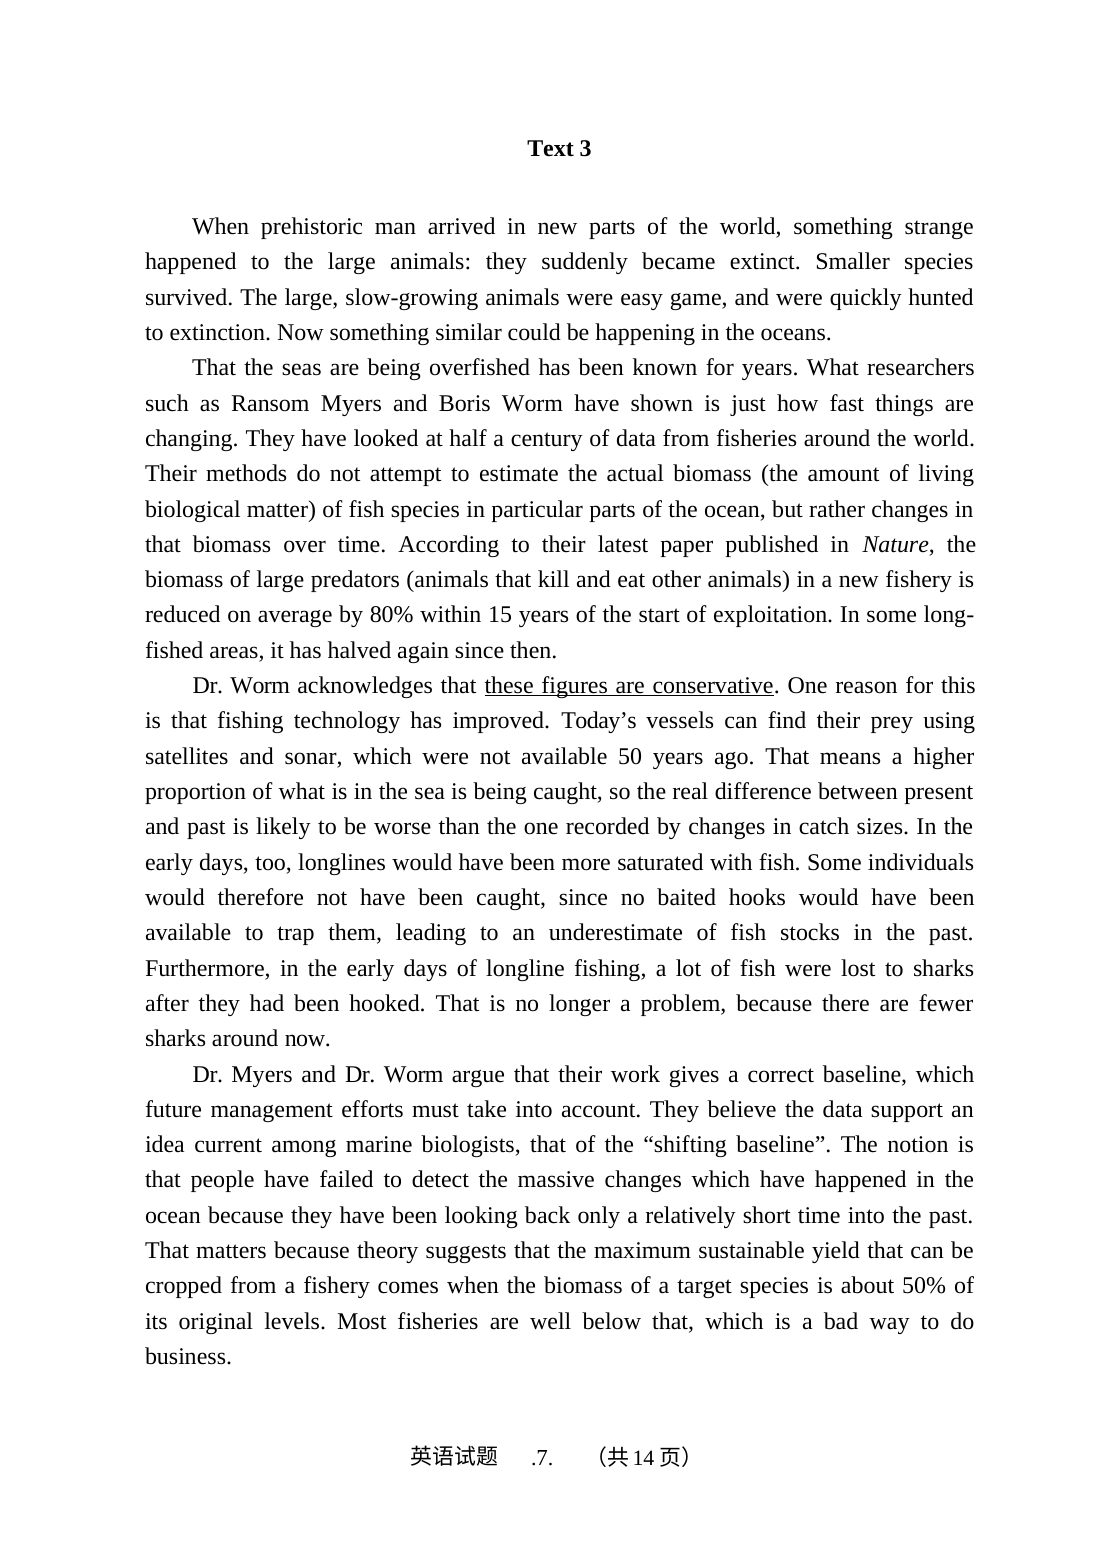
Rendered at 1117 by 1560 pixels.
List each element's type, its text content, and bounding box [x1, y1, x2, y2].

text When prehistoric man arrived in new parts of the world, something strange happened to the large animals: they suddenly became extinct. Smaller species survived. The large, slow-growing animals were easy game, and were quickly hunted to extinction. Now something similar could be happening in the oceans. [145, 212, 975, 346]
text Dr. Myers and Dr. Worm argue that their work gives a correct baseline, which future management efforts must take into account. They believe the data support an idea current among marine biologists, that of the “shifting baseline”. The notion is that people have failed to detect the massive changes which have happened in the ocean because they have been looking back only a relatively short time into the past. That matters because theory suggests that the maximum sustainable yield that can be cropped from a fishery comes when the biomass of a target species is about 50% of its original levels. Most fisheries are well below that, which is a bad way to do business. [145, 1059, 976, 1370]
subtitle Text 3 [527, 134, 1023, 162]
text Dr. Worm acknowledges that these figures are conservative. One reason for this is that fishing technology has improved. Today’s vessels can find their prey using satellites and sonar, which were not available 50 years ago. That means a higher proportion of what is in the sea is being caught, so the real difference between present and past is likely to be worse than the one recorded by changes in catch sizes. In the early days, too, longlines would have been more saturated with fish. Some individuals would therefore not have been caught, since no baited hooks would have been available to trap them, leading to an underestimate of fish stocks in the past. Furthermore, in the early days of longline fishing, a lot of fish were lost to sharks after they had been hooked. That is no longer a problem, because there are fewer sharks around now. [145, 671, 976, 1052]
text That the seas are being overfished has been known for years. What researchers such as Ransom Myers and Boris Worm have shown is just how fast things are changing. They have looked at half a century of data from fisheries around the world. Their methods do not attempt to estimate the actual biomass (the amount of living biological matter) of fish species in particular parts of the ocean, but rather changes in that biomass over time. According to their latest paper published in Nature, the biomass of large predators (animals that kill and eat other animals) in a new fishery is reduced on average by 80% within 15 years of the start of exploitation. In some long-fished areas, it has halved again since then. [145, 353, 976, 663]
